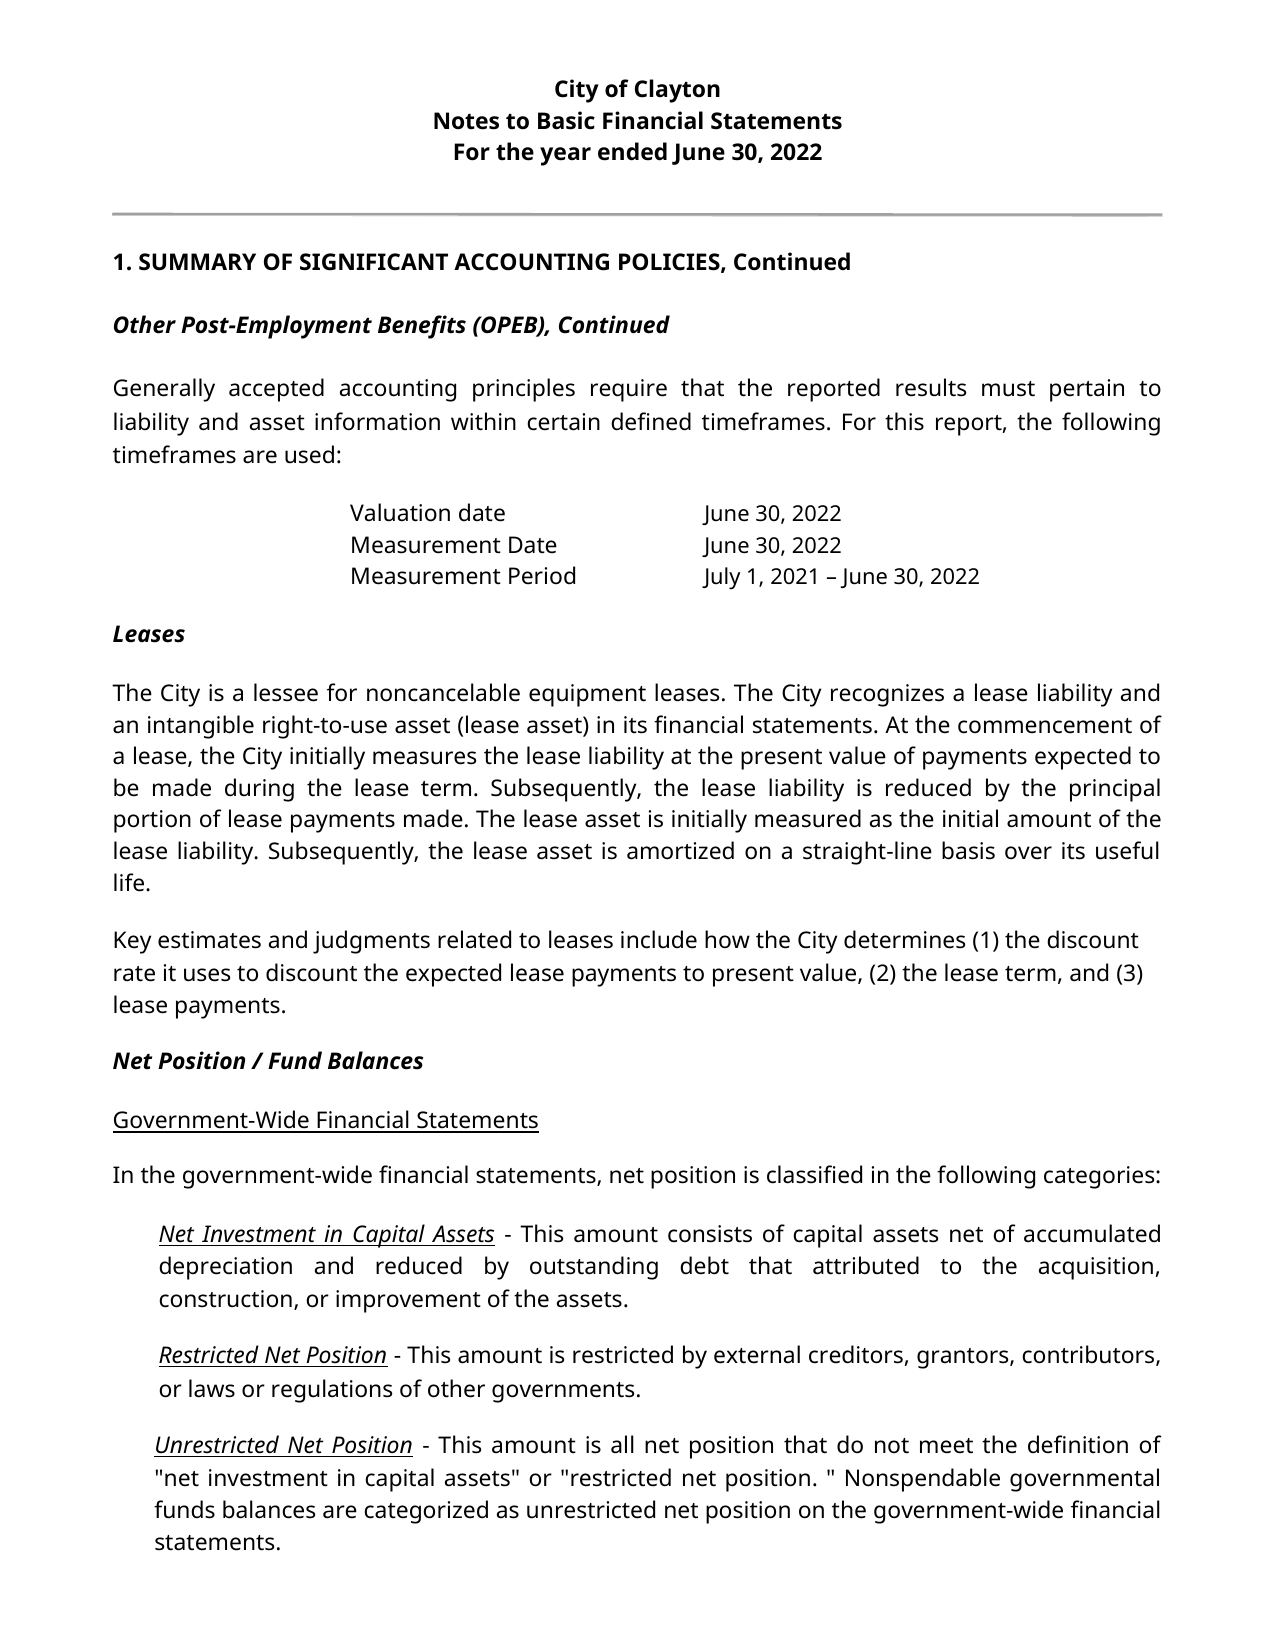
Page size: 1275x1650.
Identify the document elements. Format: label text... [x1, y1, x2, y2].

text Valuation date June 30, 2022 [350, 497, 1162, 528]
text Notes to Basic Financial Statements [112, 105, 1162, 136]
text Net Position / Fund Balances [112, 1045, 1162, 1076]
text Restricted Net Position - This amount is restricted by external creditors, grantors, contributors, or laws or regulations of other governments. [158, 1339, 1162, 1404]
text In the government-wide financial statements, net position is classified in the following categories: [112, 1158, 1162, 1190]
text For the year ended June 30, 2022 [112, 136, 1162, 167]
text Unrestricted Net Position - This amount is all net position that do not meet the definition of "net investment in capital assets" or "restricted net position. " Nonspendable governmental funds balances are categorized as unrestricted net position on the government-wide financial statements. [154, 1429, 1162, 1557]
text Leases [112, 617, 1162, 649]
text The City is a lessee for noncancelable equipment leases. The City recognizes a lease liability and an intangible right-to-use asset (lease asset) in its financial statements. At the commencement of a lease, the City initially measures the lease liability at the present value of payments expected to be made during the lease term. Subsequently, the lease liability is reduced by the principal portion of lease payments made. The lease asset is initially measured as the initial amount of the lease liability. Subsequently, the lease asset is amortized on a straight-line basis over its useful life. [112, 677, 1162, 898]
text Key estimates and judgments related to leases include how the City determines (1) the discount rate it uses to discount the expected lease payments to present value, (2) the lease term, and (3) lease payments. [112, 924, 1144, 1020]
text Government-Wide Financial Statements [112, 1104, 1162, 1136]
text Generally accepted accounting principles require that the reported results must pertain to liability and asset information within certain defined timeframes. For this report, the following timeframes are used: [112, 372, 1162, 470]
text City of Clayton [112, 73, 1162, 104]
text Measurement Date June 30, 2022 [350, 529, 1162, 560]
text Measurement Period July 1, 2021 – June 30, 2022 [350, 560, 1162, 591]
text Net Investment in Capital Assets - This amount consists of capital assets net of accumulated depreciation and reduced by outstanding debt that attributed to the acquisition, construction, or improvement of the assets. [158, 1218, 1162, 1314]
text 1. SUMMARY OF SIGNIFICANT ACCOUNTING POLICIES, Continued Other Post-Employment Benefits (OPEB), Continued [112, 246, 894, 340]
